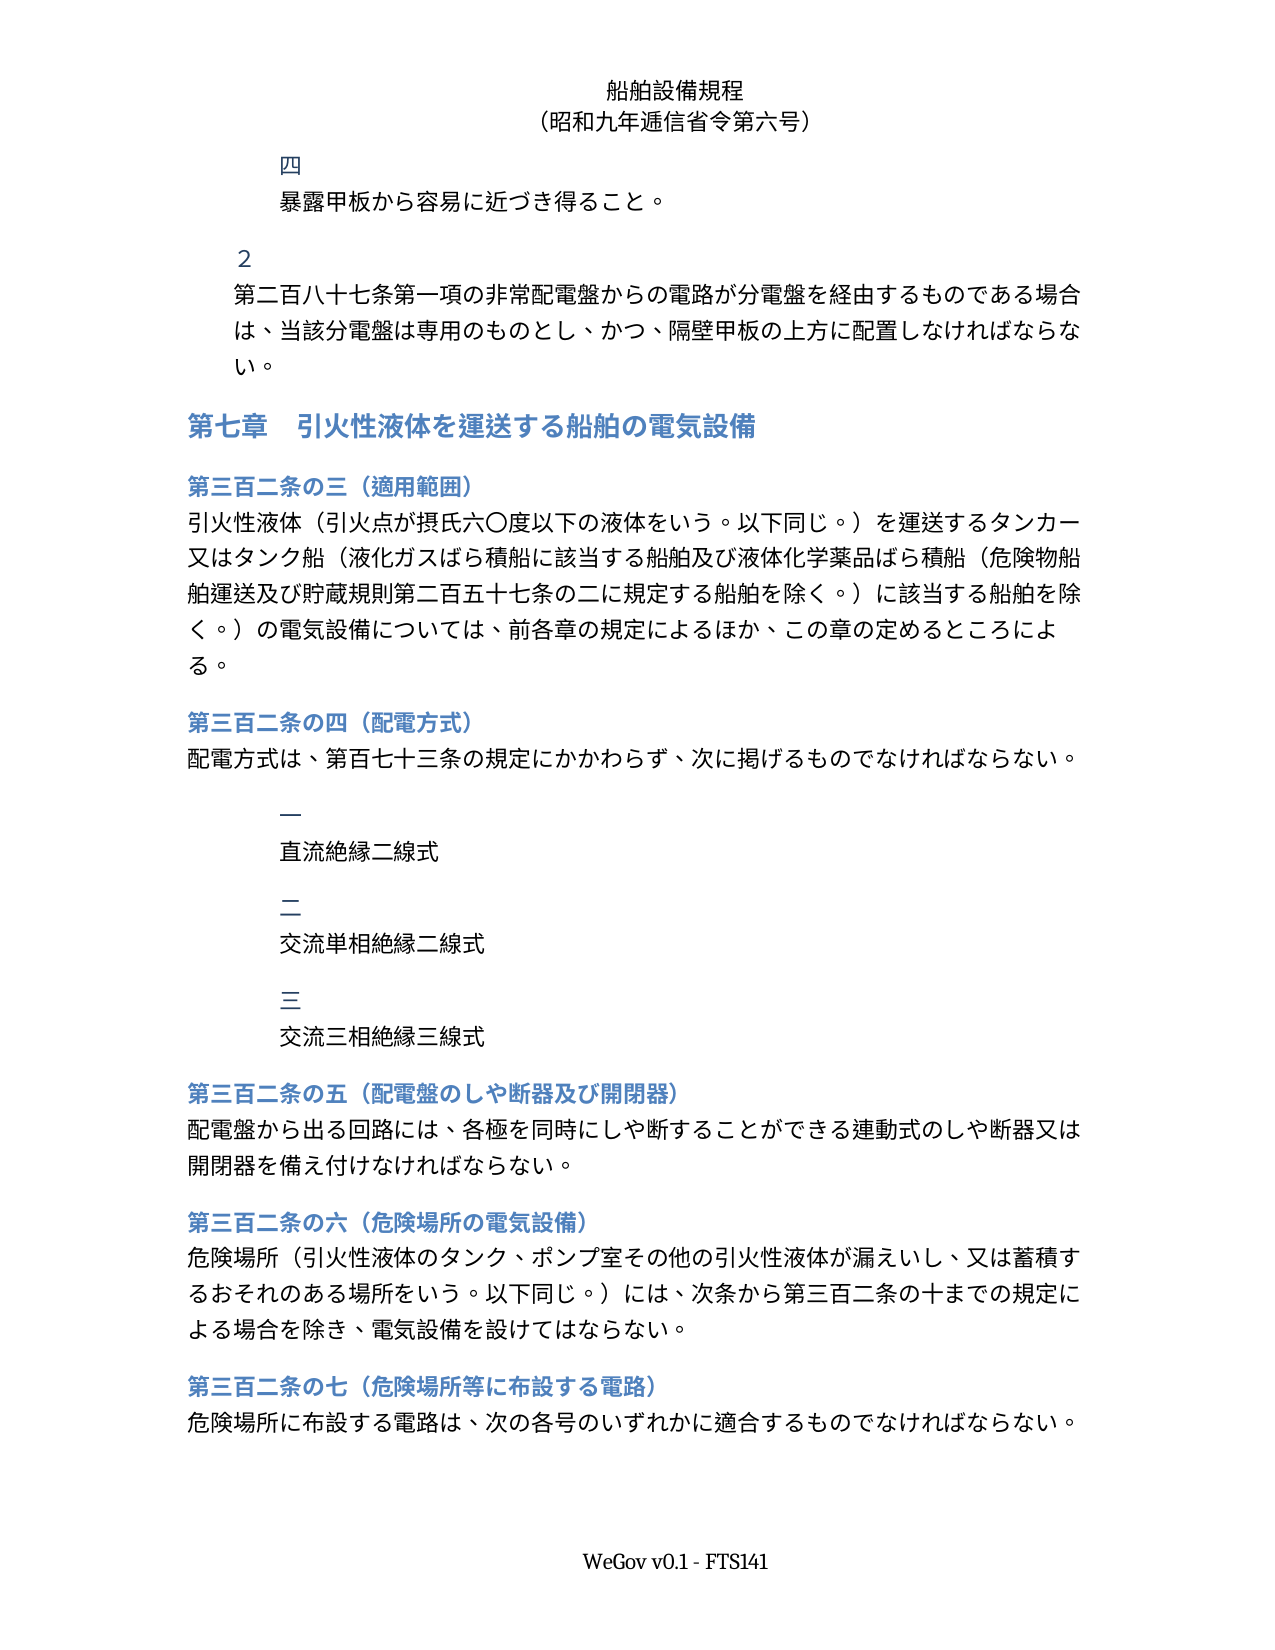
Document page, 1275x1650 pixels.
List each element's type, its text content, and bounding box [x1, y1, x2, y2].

text 危険場所（引火性液体のタンク、ポンプ室その他の引火性液体が漏えいし、又は蓄積するおそれのある場所をいう。以下同じ。）には、次条から第三百二条の十までの規定による場合を除き、電気設備を設けてはならない。 [187, 1242, 1087, 1346]
text 交流単相絶縁二線式 [279, 928, 1087, 959]
text 暴露甲板から容易に近づき得ること。 [279, 186, 1087, 217]
subtitle 四 [279, 150, 1087, 181]
text 危険場所に布設する電路は、次の各号のいずれかに適合するものでなければならない。 [187, 1407, 1087, 1438]
subtitle 二 [279, 892, 1087, 924]
subtitle 第三百二条の六（危険場所の電気設備） [187, 1206, 1087, 1238]
subtitle ２ [233, 243, 1087, 274]
subtitle 第三百二条の四（配電方式） [187, 707, 1087, 738]
subtitle 第七章 引火性液体を運送する船舶の電気設備 [187, 407, 1087, 444]
text 直流絶縁二線式 [279, 836, 1087, 867]
subtitle 第三百二条の五（配電盤のしや断器及び開閉器） [187, 1078, 1087, 1109]
subtitle 三 [279, 985, 1087, 1016]
text 第二百八十七条第一項の非常配電盤からの電路が分電盤を経由するものである場合は、当該分電盤は専用のものとし、かつ、隔壁甲板の上方に配置しなければならない。 [233, 279, 1087, 382]
text 交流三相絶縁三線式 [279, 1021, 1087, 1052]
text 配電方式は、第百七十三条の規定にかかわらず、次に掲げるものでなければならない。 [187, 743, 1087, 774]
subtitle 第三百二条の七（危険場所等に布設する電路） [187, 1371, 1087, 1402]
subtitle 一 [279, 800, 1087, 831]
text 配電盤から出る回路には、各極を同時にしや断することができる連動式のしや断器又は開閉器を備え付けなければならない。 [187, 1114, 1087, 1181]
subtitle 第三百二条の三（適用範囲） [187, 471, 1087, 502]
text 引火性液体（引火点が摂氏六〇度以下の液体をいう。以下同じ。）を運送するタンカー又はタンク船（液化ガスばら積船に該当する船舶及び液体化学薬品ばら積船（危険物船舶運送及び貯蔵規則第二百五十七条の二に規定する船舶を除く。）に該当する船舶を除く。）の電気設備については、前各章の規定によるほか、この章の定めるところによる。 [187, 506, 1087, 681]
